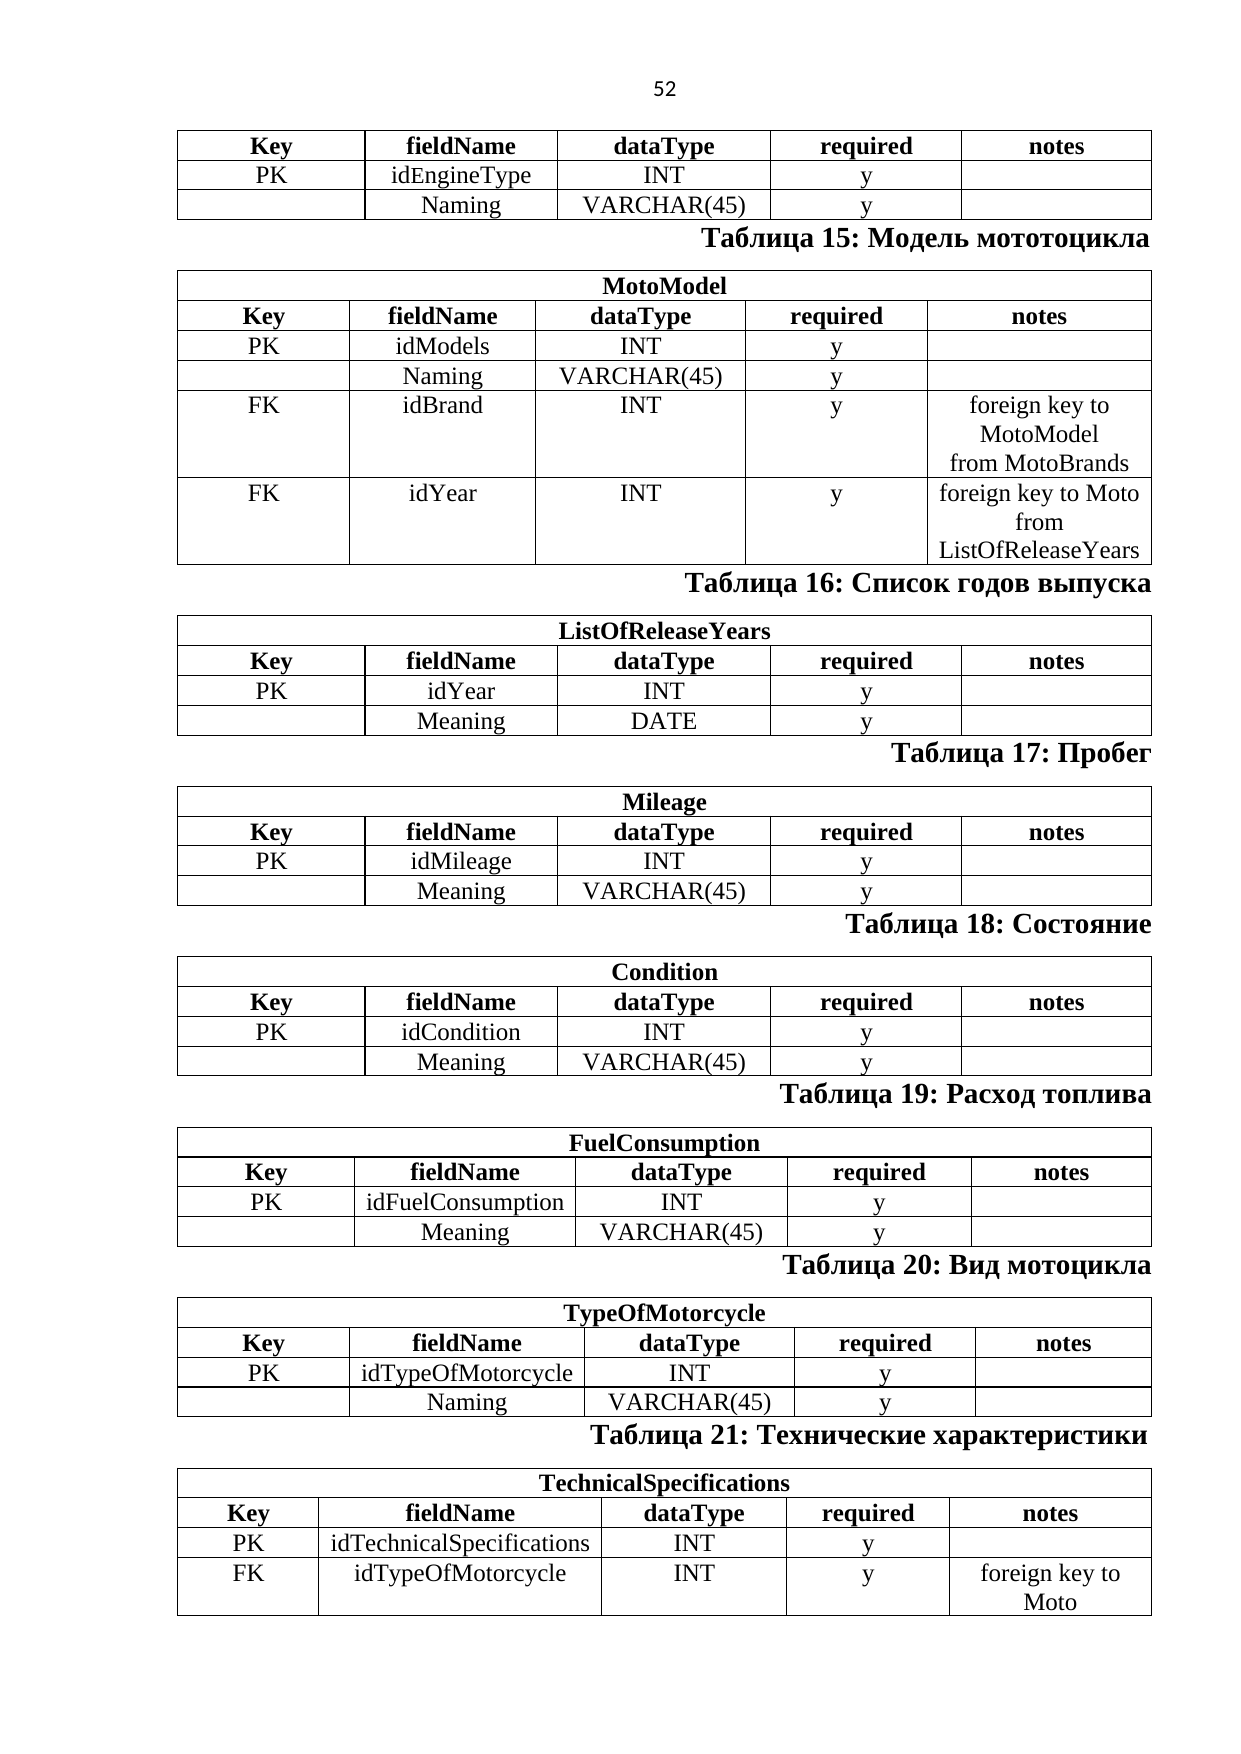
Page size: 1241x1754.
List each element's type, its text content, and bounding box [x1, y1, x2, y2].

table_cell [962, 846, 1151, 875]
table_cell Key [178, 1158, 354, 1186]
table_cell FK [178, 478, 349, 564]
table_cell [962, 161, 1151, 189]
table_cell PK [178, 331, 349, 360]
table_cell y [771, 161, 961, 189]
table_cell Key [178, 1498, 318, 1527]
table_cell idTypeOfMotorcycle [319, 1558, 601, 1615]
table_cell dataType [558, 646, 770, 675]
table_cell [972, 1217, 1151, 1246]
table_cell fieldName [350, 1328, 584, 1357]
table_cell [928, 361, 1151, 389]
table_cell y [771, 846, 961, 875]
table_cell dataType [576, 1158, 787, 1186]
text Таблица 18: Состояние [620, 906, 1152, 939]
table_cell y [746, 391, 927, 477]
table_cell notes [976, 1328, 1151, 1357]
table_cell required [771, 131, 961, 159]
table_cell [962, 876, 1151, 905]
table_cell [178, 1047, 364, 1075]
table_cell notes [950, 1498, 1151, 1527]
table_cell idYear [350, 478, 535, 564]
text Таблица 19: Расход топлива [620, 1076, 1152, 1110]
table_cell idFuelConsumption [355, 1187, 575, 1216]
table_cell fieldName [366, 817, 557, 845]
table_cell PK [178, 1017, 364, 1046]
table_cell INT [576, 1187, 787, 1216]
table_cell y [746, 361, 927, 389]
table_cell FK [178, 391, 349, 477]
table_cell idModels [350, 331, 535, 360]
table_cell [962, 706, 1151, 734]
table_cell dataType [558, 817, 770, 845]
table_cell [962, 1047, 1151, 1075]
text Таблица 15: Модель мототоцикла [693, 220, 1152, 254]
table_cell DATE [558, 706, 770, 734]
table_cell VARCHAR(45) [558, 876, 770, 905]
table_cell INT [536, 331, 745, 360]
table_cell Key [178, 817, 364, 845]
text Таблица 21: Технические характеристики [546, 1417, 1152, 1451]
table_cell y [746, 331, 927, 360]
table_cell [178, 1217, 354, 1246]
table_cell dataType [558, 987, 770, 1016]
table_cell INT [558, 846, 770, 875]
table_cell notes [972, 1158, 1151, 1186]
table_cell fieldName [366, 646, 557, 675]
table_cell [178, 190, 364, 219]
table_cell required [746, 301, 927, 330]
table_cell notes [962, 646, 1151, 675]
table_cell foreign key to Moto from ListOfReleaseYears [928, 478, 1151, 564]
table_cell PK [178, 846, 364, 875]
table_cell FK [178, 1558, 318, 1615]
table_cell fieldName [366, 131, 557, 159]
table_cell Key [178, 131, 364, 159]
table_header FuelConsumption [178, 1128, 1151, 1156]
table_cell [950, 1528, 1151, 1557]
table_cell INT [558, 161, 770, 189]
table_cell [178, 876, 364, 905]
table_cell notes [962, 817, 1151, 845]
table_header MotoModel [178, 271, 1151, 300]
table_cell idCondition [366, 1017, 557, 1046]
table_cell [178, 361, 349, 389]
table_cell idEngineType [366, 161, 557, 189]
table_cell PK [178, 161, 364, 189]
table_cell dataType [536, 301, 745, 330]
table_cell [962, 676, 1151, 705]
table_cell [178, 706, 364, 734]
table_cell y [771, 676, 961, 705]
table_cell fieldName [366, 987, 557, 1016]
table_cell idTypeOfMotorcycle [350, 1358, 584, 1386]
table_cell INT [536, 478, 745, 564]
table_cell fieldName [319, 1498, 601, 1527]
table_cell dataType [558, 131, 770, 159]
table_cell y [771, 1047, 961, 1075]
table_cell VARCHAR(45) [576, 1217, 787, 1246]
table_cell Key [178, 987, 364, 1016]
table_cell foreign key to MotoModel from MotoBrands [928, 391, 1151, 477]
table_cell Meaning [366, 1047, 557, 1075]
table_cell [950, 1558, 1151, 1615]
text Таблица 16: Список годов выпуска [620, 565, 1152, 599]
table_cell PK [178, 1528, 318, 1557]
table_cell VARCHAR(45) [536, 361, 745, 389]
table_cell VARCHAR(45) [558, 1047, 770, 1075]
table_header TypeOfMotorcycle [178, 1298, 1151, 1327]
table_cell Meaning [355, 1217, 575, 1246]
table_cell [976, 1388, 1151, 1416]
table_header TechnicalSpecifications [178, 1469, 1151, 1497]
table_cell INT [536, 391, 745, 477]
table_cell [178, 1388, 349, 1416]
table_header ListOfReleaseYears [178, 616, 1151, 645]
table_cell PK [178, 1187, 354, 1216]
table_cell Naming [350, 1388, 584, 1416]
table_cell dataType [602, 1498, 786, 1527]
table_cell VARCHAR(45) [585, 1388, 794, 1416]
table_cell dataType [585, 1328, 794, 1357]
table_cell required [771, 646, 961, 675]
table_cell notes [962, 987, 1151, 1016]
table_cell [972, 1187, 1151, 1216]
table_cell Key [178, 301, 349, 330]
table_cell fieldName [355, 1158, 575, 1186]
table_cell y [795, 1358, 975, 1386]
table_cell required [771, 817, 961, 845]
text Таблица 17: Пробег [620, 736, 1152, 769]
table_cell [928, 331, 1151, 360]
table_cell y [788, 1217, 971, 1246]
table_cell Meaning [366, 706, 557, 734]
table_cell y [788, 1187, 971, 1216]
table_cell Key [178, 1328, 349, 1357]
table_cell y [787, 1558, 949, 1615]
table_cell required [787, 1498, 949, 1527]
table_cell INT [602, 1558, 786, 1615]
table_cell y [746, 478, 927, 564]
table_cell [976, 1358, 1151, 1386]
table_cell PK [178, 676, 364, 705]
table_cell [962, 190, 1151, 219]
table_cell y [787, 1528, 949, 1557]
table_cell y [771, 190, 961, 219]
table_cell INT [585, 1358, 794, 1386]
table_cell fieldName [350, 301, 535, 330]
table_cell Key [178, 646, 364, 675]
table_cell idMileage [366, 846, 557, 875]
table_cell idTechnicalSpecifications [319, 1528, 601, 1557]
table_cell PK [178, 1358, 349, 1386]
table_header Condition [178, 957, 1151, 986]
table_cell y [771, 706, 961, 734]
table_cell INT [602, 1528, 786, 1557]
table_cell idYear [366, 676, 557, 705]
table_cell Meaning [366, 876, 557, 905]
table_cell VARCHAR(45) [558, 190, 770, 219]
table_cell notes [928, 301, 1151, 330]
table_cell required [771, 987, 961, 1016]
table_cell idBrand [350, 391, 535, 477]
table_cell Naming [366, 190, 557, 219]
table_cell required [795, 1328, 975, 1357]
table_cell notes [962, 131, 1151, 159]
table_header Mileage [178, 787, 1151, 816]
table_cell y [795, 1388, 975, 1416]
table_cell y [771, 1017, 961, 1046]
table_cell INT [558, 1017, 770, 1046]
text Таблица 20: Вид мотоцикла [620, 1247, 1152, 1280]
table_cell y [771, 876, 961, 905]
table_cell Naming [350, 361, 535, 389]
table_cell [962, 1017, 1151, 1046]
table_cell INT [558, 676, 770, 705]
table_cell required [788, 1158, 971, 1186]
